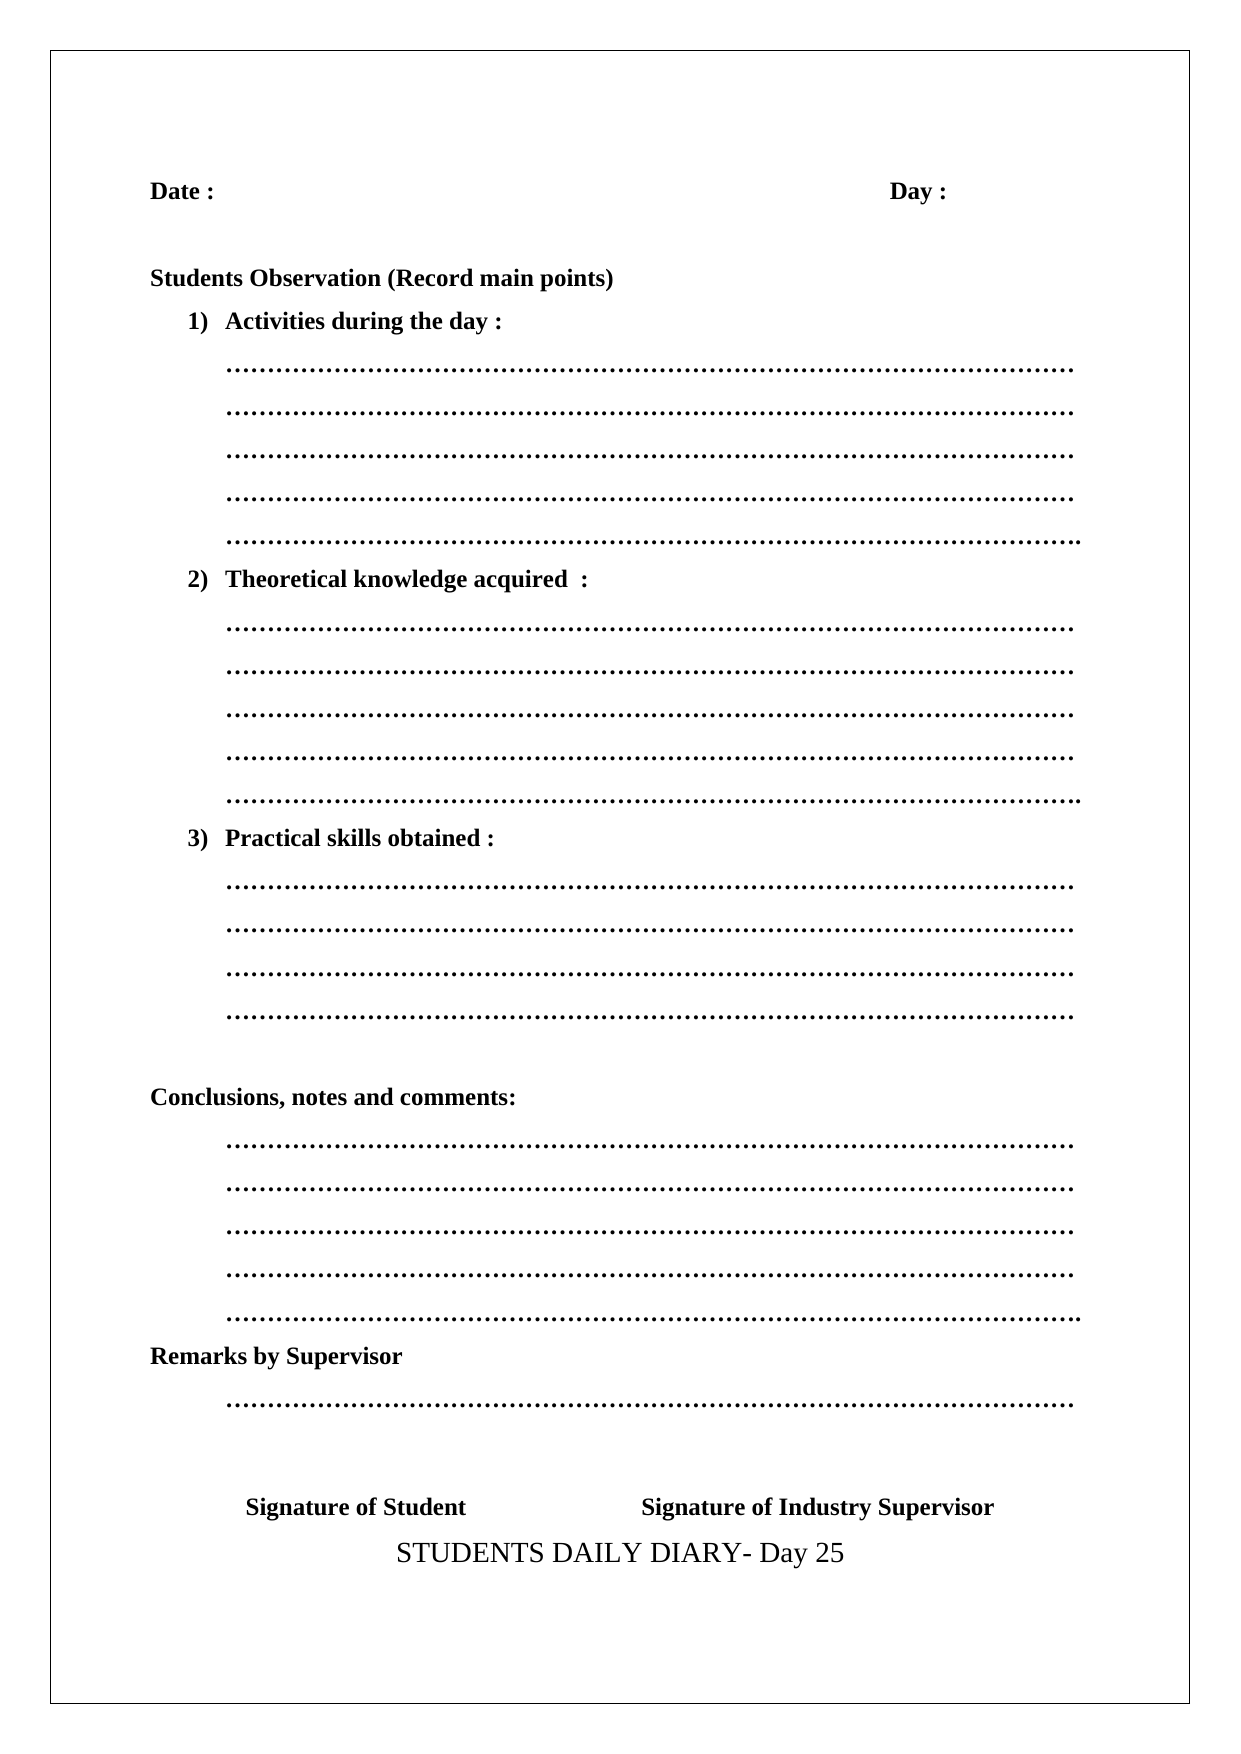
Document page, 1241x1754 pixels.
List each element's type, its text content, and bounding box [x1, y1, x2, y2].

list Theoretical knowledge acquired : [187, 564, 1090, 593]
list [225, 1125, 1090, 1326]
text Conclusions, notes and comments: [150, 1082, 1090, 1111]
text Students Observation (Record main points) [150, 263, 1090, 291]
list Practical skills obtained : [187, 823, 1090, 852]
text Remarks by Supervisor [150, 1341, 1090, 1369]
text Date : Day : [150, 176, 1090, 205]
text STUDENTS DAILY DIARY- Day 25 [150, 1535, 1090, 1568]
list Activities during the day : [187, 306, 1090, 334]
list ………………………………………………………………………………………………………………………………………………………………………………………………………………………………………………………………………………………………………………………………………………………………………… [225, 866, 1090, 1024]
text Signature of Student Signature of Industry Supervisor [150, 1492, 1090, 1520]
list ………………………………………………………………………………………… [225, 1384, 1090, 1413]
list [225, 349, 1090, 550]
